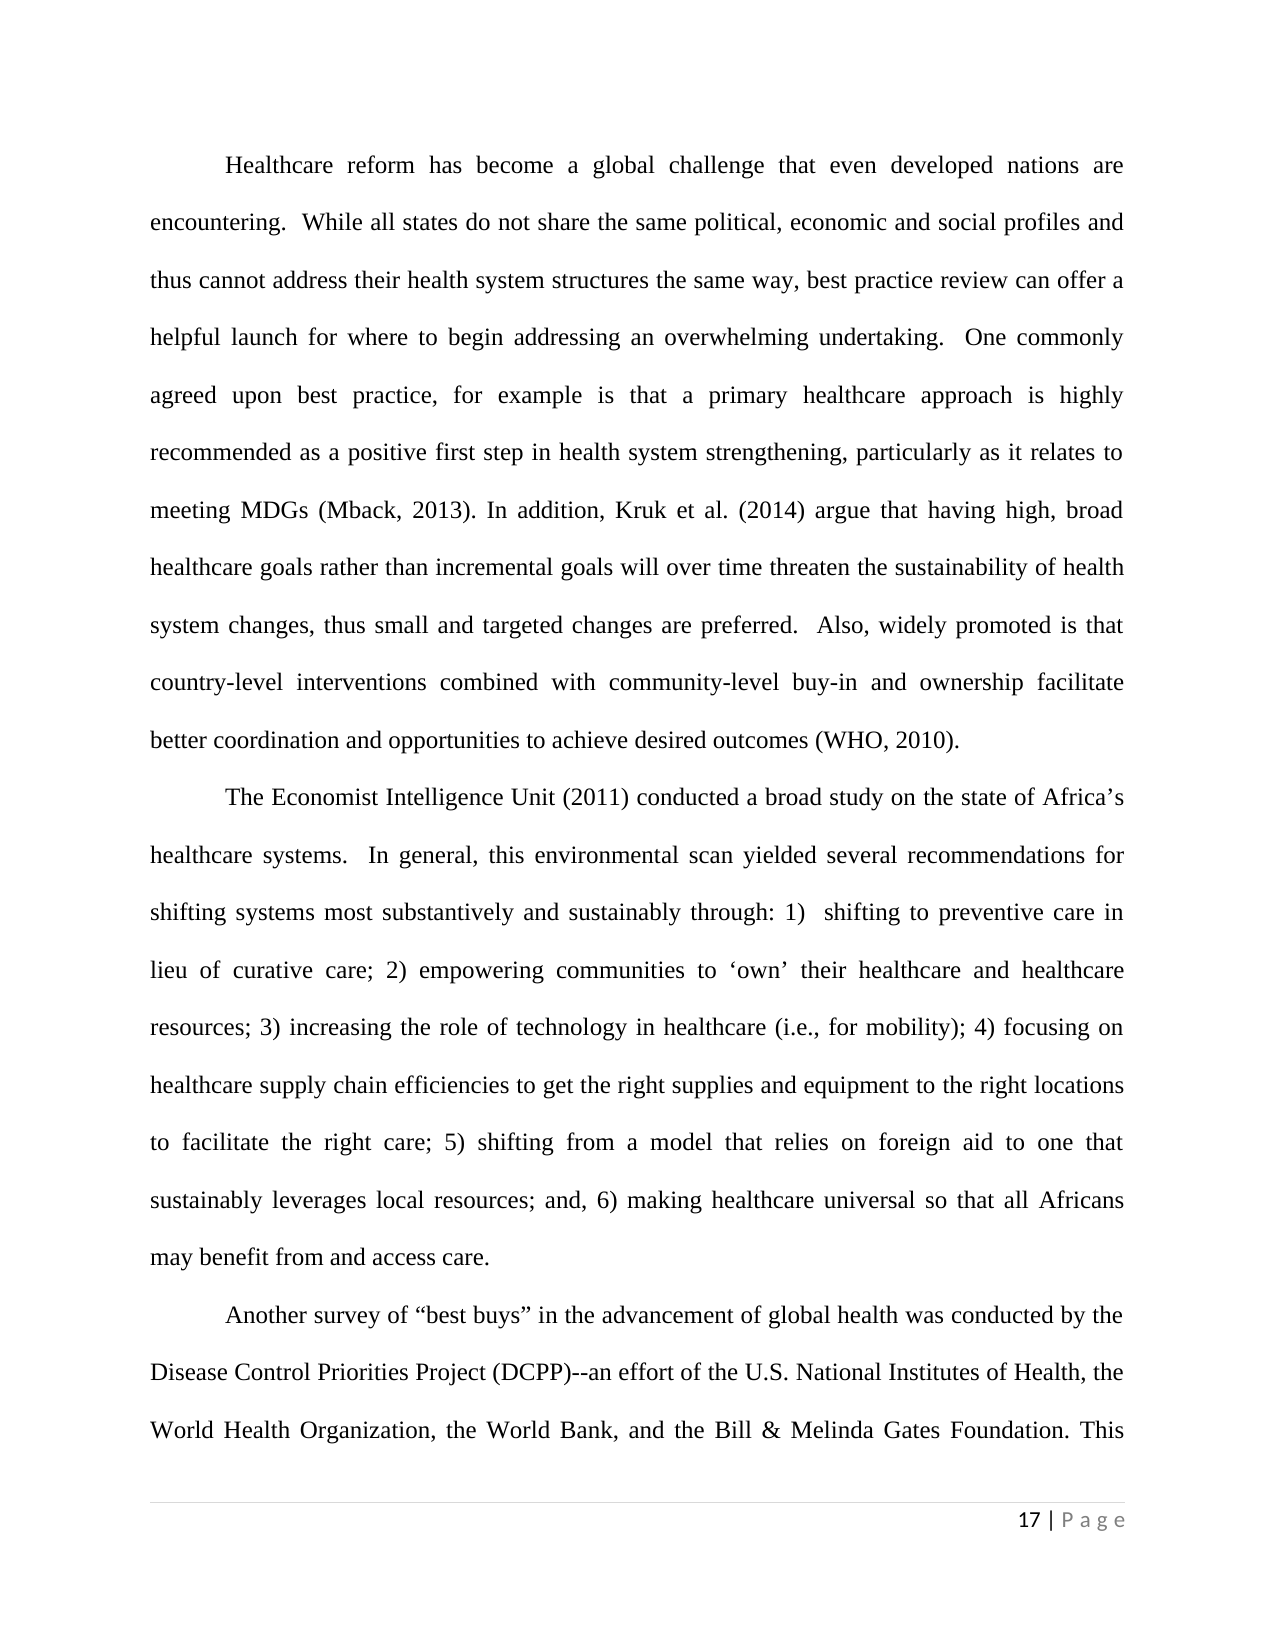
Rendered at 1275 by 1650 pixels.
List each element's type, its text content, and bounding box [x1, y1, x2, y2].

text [150, 1300, 1125, 1444]
text The Economist Intelligence Unit (2011) conducted a broad study on the state of Africa’s healthcare systems. In general, this environmental scan yielded several recommendations for shifting systems most substantively and sustainably through: 1) shifting to preventive care in lieu of curative care; 2) empowering communities to ‘own’ their healthcare and healthcare resources; 3) increasing the role of technology in healthcare (i.e., for mobility); 4) focusing on healthcare supply chain efficiencies to get the right supplies and equipment to the right locations to facilitate the right care; 5) shifting from a model that relies on foreign aid to one that sustainably leverages local resources; and, 6) making healthcare universal so that all Africans may benefit from and access care. [150, 782, 1125, 1271]
text Healthcare reform has become a global challenge that even developed nations are encountering. While all states do not share the same political, economic and social profiles and thus cannot address their health system structures the same way, best practice review can offer a helpful launch for where to begin addressing an overwhelming undertaking. One commonly agreed upon best practice, for example is that a primary healthcare approach is highly recommended as a positive first step in health system strengthening, particularly as it relates to meeting MDGs (Mback, 2013). In addition, Kruk et al. (2014) argue that having high, broad healthcare goals rather than incremental goals will over time threaten the sustainability of health system changes, thus small and targeted changes are preferred. Also, widely promoted is that country-level interventions combined with community-level buy-in and ownership facilitate better coordination and opportunities to achieve desired outcomes (WHO, 2010). [150, 150, 1125, 754]
